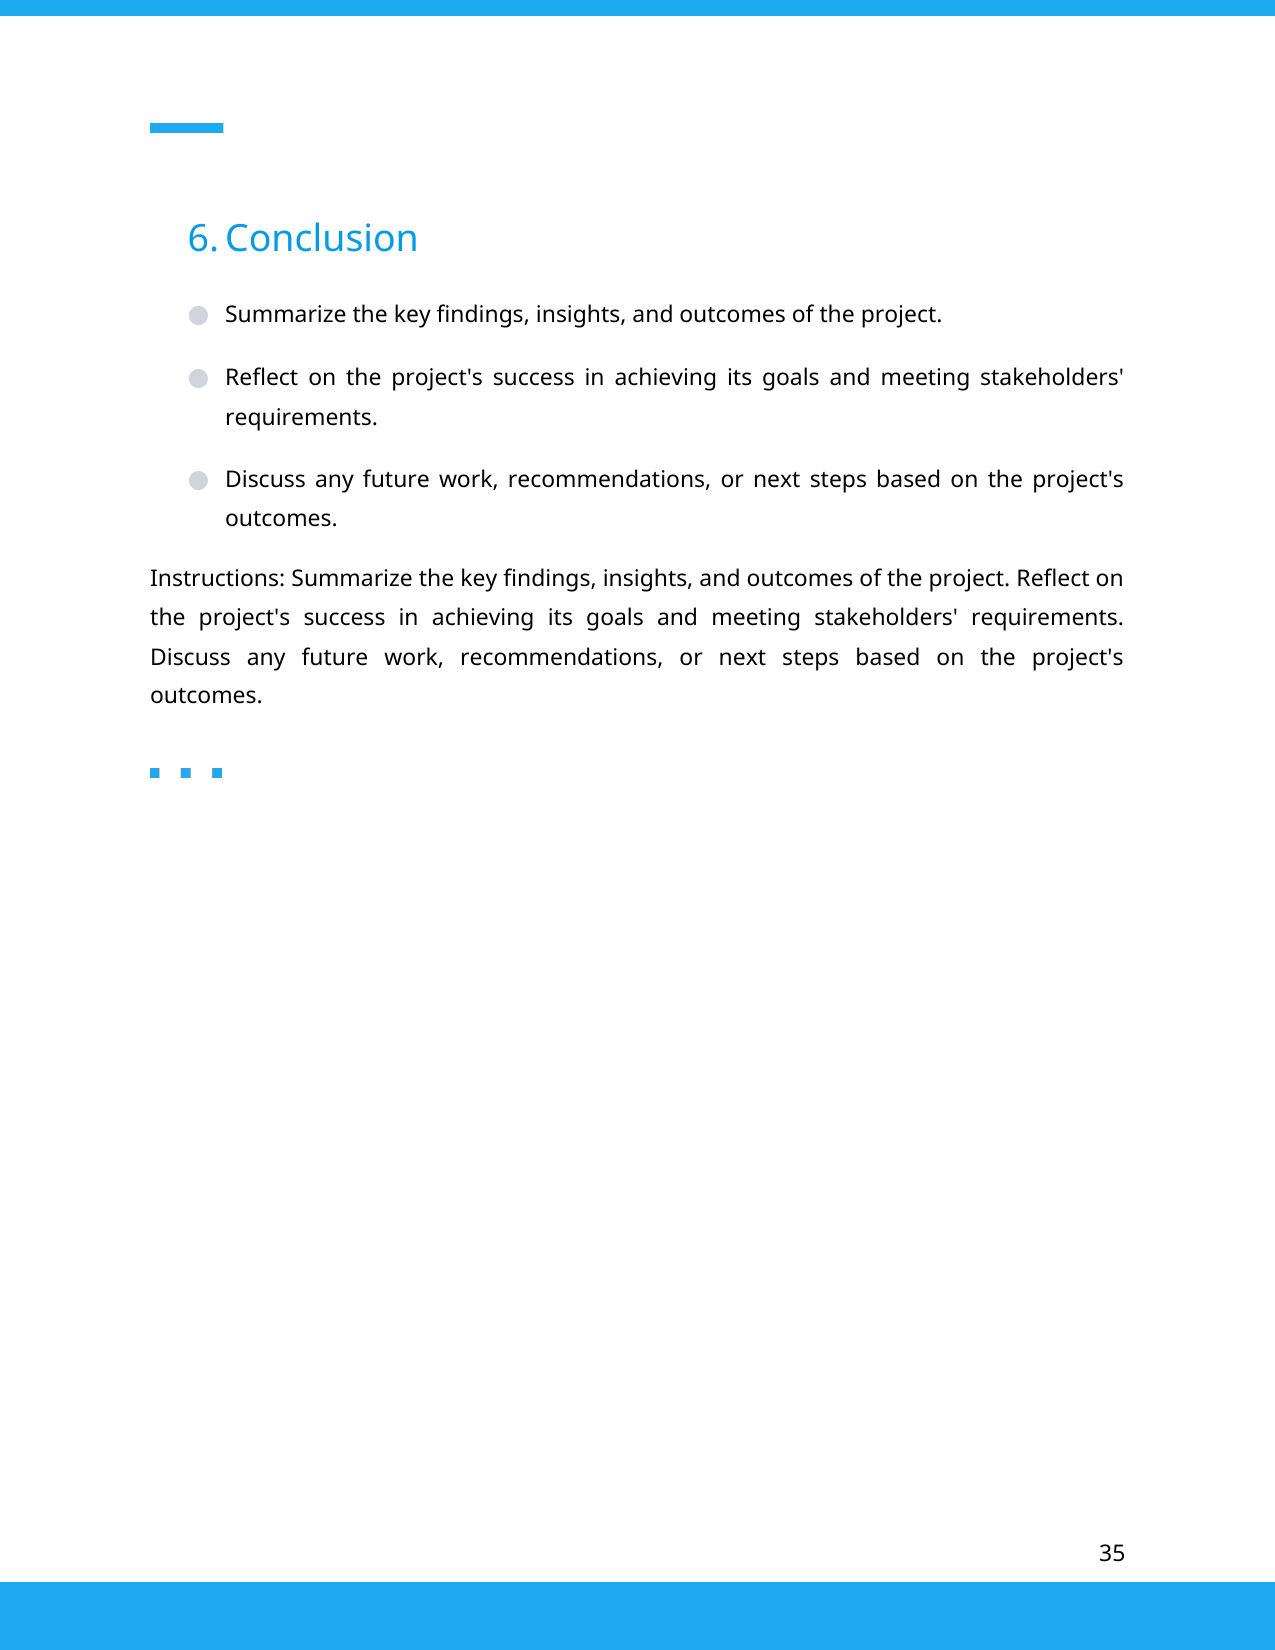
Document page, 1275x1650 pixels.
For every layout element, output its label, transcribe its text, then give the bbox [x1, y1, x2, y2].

text Instructions: Summarize the key findings, insights, and outcomes of the project. Reflect on the project's success in achieving its goals and meeting stakeholders' requirements. Discuss any future work, recommendations, or next steps based on the project's outcomes. [150, 562, 1125, 711]
list Summarize the key findings, insights, and outcomes of the project. [187, 295, 1125, 329]
subtitle Conclusion [187, 211, 1125, 262]
list Reflect on the project's success in achieving its goals and meeting stakeholders' requirements. [187, 359, 1125, 432]
picture [0, 0, 1275, 16]
list Discuss any future work, recommendations, or next steps based on the project's outcomes. [187, 461, 1125, 534]
picture [150, 123, 224, 133]
picture [0, 1582, 1275, 1650]
picture [150, 768, 222, 778]
